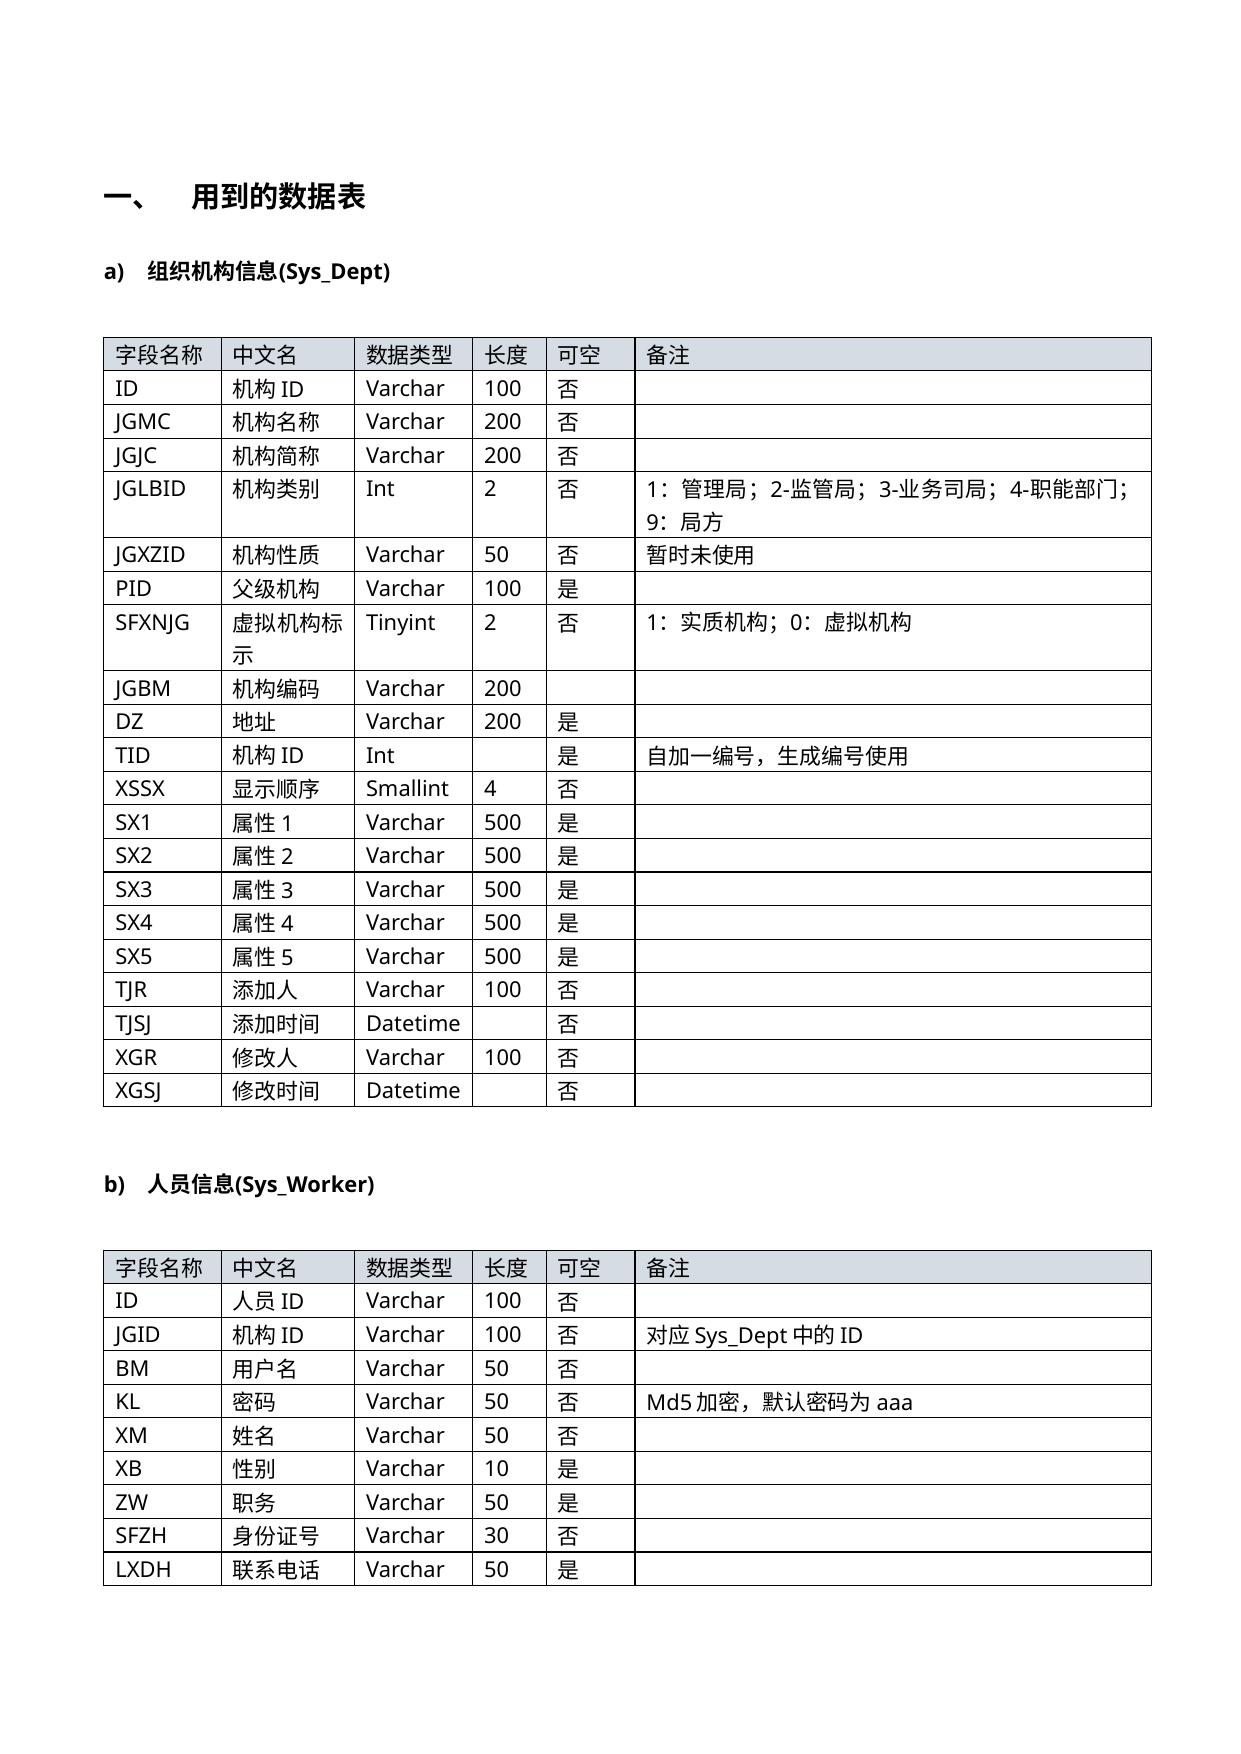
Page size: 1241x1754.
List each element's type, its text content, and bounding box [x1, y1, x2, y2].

table_cell SFXNJG [104, 605, 221, 670]
table_cell XGSJ [104, 1074, 221, 1106]
subtitle 组织机构信息(Sys_Dept) [103, 254, 1093, 287]
table_cell ID [104, 1284, 221, 1317]
table_cell 否 [547, 1074, 634, 1106]
table_cell 机构ID [222, 1318, 354, 1350]
table_cell [636, 1418, 1151, 1451]
table_cell [636, 1074, 1151, 1106]
table_header 可空 [547, 338, 634, 370]
table_cell Varchar [355, 1318, 472, 1350]
table_cell TID [104, 738, 221, 771]
table_cell JGJC [104, 439, 221, 471]
table_header 数据类型 [355, 1251, 472, 1283]
table_cell Varchar [355, 1351, 472, 1384]
table_cell [636, 371, 1151, 404]
table_cell 属性4 [222, 906, 354, 938]
table_cell [636, 1040, 1151, 1073]
table_cell 密码 [222, 1385, 354, 1417]
table_cell 2 [473, 472, 546, 537]
table_cell 否 [547, 1351, 634, 1384]
table_cell XSSX [104, 772, 221, 804]
table_cell 职务 [222, 1485, 354, 1518]
table_cell 否 [547, 973, 634, 1006]
table_cell JGID [104, 1318, 221, 1350]
table_cell 是 [547, 940, 634, 972]
table_cell 否 [547, 605, 634, 670]
table_cell Varchar [355, 1284, 472, 1317]
table_cell 10 [473, 1452, 546, 1484]
table_cell [636, 1351, 1151, 1384]
table_cell 是 [547, 839, 634, 871]
table_header 备注 [636, 338, 1151, 370]
table_cell 是 [547, 705, 634, 737]
table_cell [473, 1074, 546, 1106]
table_cell Varchar [355, 1485, 472, 1518]
table_cell 自加一编号，生成编号使用 [636, 738, 1151, 771]
table_cell XB [104, 1452, 221, 1484]
table_cell Varchar [355, 1452, 472, 1484]
table_cell Int [355, 472, 472, 537]
table_cell 修改人 [222, 1040, 354, 1073]
table_header 可空 [547, 1251, 634, 1283]
table_cell Varchar [355, 538, 472, 571]
table_cell 200 [473, 671, 546, 704]
table_cell 50 [473, 1553, 546, 1585]
table_cell 100 [473, 1040, 546, 1073]
subtitle 人员信息(Sys_Worker) [103, 1167, 1093, 1199]
table_cell 身份证号 [222, 1519, 354, 1551]
table_cell 用户名 [222, 1351, 354, 1384]
table_cell Varchar [355, 371, 472, 404]
table_cell 500 [473, 940, 546, 972]
table_cell 暂时未使用 [636, 538, 1151, 571]
table_cell KL [104, 1385, 221, 1417]
table_cell 200 [473, 405, 546, 437]
table_cell 否 [547, 1519, 634, 1551]
table_cell 否 [547, 1007, 634, 1039]
table_cell Varchar [355, 805, 472, 838]
table_cell TJR [104, 973, 221, 1006]
table_cell TJSJ [104, 1007, 221, 1039]
table_cell 机构类别 [222, 472, 354, 537]
table_cell Varchar [355, 671, 472, 704]
table_cell 否 [547, 371, 634, 404]
table_cell Varchar [355, 1418, 472, 1451]
table_cell 联系电话 [222, 1553, 354, 1585]
table_header 长度 [473, 338, 546, 370]
table_cell LXDH [104, 1553, 221, 1585]
table_cell 否 [547, 405, 634, 437]
table_cell [636, 671, 1151, 704]
table_cell 200 [473, 705, 546, 737]
table_cell 添加时间 [222, 1007, 354, 1039]
table_cell JGXZID [104, 538, 221, 571]
table_cell 否 [547, 538, 634, 571]
table_cell [636, 439, 1151, 471]
table_cell 否 [547, 1418, 634, 1451]
table_cell 属性1 [222, 805, 354, 838]
table_cell 是 [547, 1452, 634, 1484]
table_cell JGMC [104, 405, 221, 437]
table_cell 50 [473, 1485, 546, 1518]
table_cell [636, 1485, 1151, 1518]
table_cell Varchar [355, 1519, 472, 1551]
table_cell BM [104, 1351, 221, 1384]
table_cell [473, 738, 546, 771]
table_cell [636, 1519, 1151, 1551]
table_cell 200 [473, 439, 546, 471]
table_cell 修改时间 [222, 1074, 354, 1106]
table_cell 1：管理局；2-监管局；3-业务司局；4-职能部门；9：局方 [636, 472, 1151, 537]
table_cell 是 [547, 906, 634, 938]
table_cell 属性2 [222, 839, 354, 871]
table_cell Varchar [355, 405, 472, 437]
table_cell [636, 572, 1151, 604]
table_cell [636, 805, 1151, 838]
table_cell [636, 772, 1151, 804]
table_cell 否 [547, 1385, 634, 1417]
table_cell SFZH [104, 1519, 221, 1551]
table_cell 是 [547, 738, 634, 771]
table_header 备注 [636, 1251, 1151, 1283]
table_cell [636, 1007, 1151, 1039]
table_cell [636, 973, 1151, 1006]
table_cell XM [104, 1418, 221, 1451]
table_cell SX1 [104, 805, 221, 838]
table_cell Md5加密，默认密码为 aaa [636, 1385, 1151, 1417]
table_cell DZ [104, 705, 221, 737]
table_cell 否 [547, 472, 634, 537]
table_cell 50 [473, 1351, 546, 1384]
table_cell 100 [473, 371, 546, 404]
table_cell SX4 [104, 906, 221, 938]
table_cell [547, 671, 634, 704]
table_cell [473, 1007, 546, 1039]
table_cell Varchar [355, 1040, 472, 1073]
table_cell 4 [473, 772, 546, 804]
table_cell [636, 405, 1151, 437]
table_cell [636, 906, 1151, 938]
table_cell ZW [104, 1485, 221, 1518]
table_cell [636, 1553, 1151, 1585]
table_cell Datetime [355, 1007, 472, 1039]
table_cell PID [104, 572, 221, 604]
table_cell [636, 839, 1151, 871]
table_cell Varchar [355, 705, 472, 737]
table_cell 姓名 [222, 1418, 354, 1451]
table_cell 30 [473, 1519, 546, 1551]
table_cell 2 [473, 605, 546, 670]
table_cell 否 [547, 772, 634, 804]
table_cell 机构简称 [222, 439, 354, 471]
table_cell JGLBID [104, 472, 221, 537]
table_cell XGR [104, 1040, 221, 1073]
table_cell Varchar [355, 973, 472, 1006]
table_cell 100 [473, 1318, 546, 1350]
table_cell 否 [547, 439, 634, 471]
table_cell Varchar [355, 873, 472, 905]
table_cell 是 [547, 805, 634, 838]
table_cell 50 [473, 1418, 546, 1451]
list 用到的数据表 [103, 162, 1093, 227]
table_cell [636, 705, 1151, 737]
table_cell Varchar [355, 439, 472, 471]
table_cell 机构ID [222, 371, 354, 404]
table_cell Int [355, 738, 472, 771]
table_cell 虚拟机构标示 [222, 605, 354, 670]
table_cell 地址 [222, 705, 354, 737]
table_cell 500 [473, 906, 546, 938]
table_cell SX5 [104, 940, 221, 972]
table_cell 是 [547, 873, 634, 905]
table_cell 机构ID [222, 738, 354, 771]
table_header 中文名 [222, 1251, 354, 1283]
table_cell 机构编码 [222, 671, 354, 704]
table_cell 对应Sys_Dept中的ID [636, 1318, 1151, 1350]
table_cell [636, 1452, 1151, 1484]
table_cell SX2 [104, 839, 221, 871]
table_header 长度 [473, 1251, 546, 1283]
table_cell Datetime [355, 1074, 472, 1106]
table_cell 是 [547, 1485, 634, 1518]
table_cell 50 [473, 538, 546, 571]
table_cell 父级机构 [222, 572, 354, 604]
table_cell 人员ID [222, 1284, 354, 1317]
table_cell 显示顺序 [222, 772, 354, 804]
table_cell 100 [473, 1284, 546, 1317]
table_cell SX3 [104, 873, 221, 905]
table_cell [636, 1284, 1151, 1317]
table_cell [636, 873, 1151, 905]
table_cell Smallint [355, 772, 472, 804]
table_cell 否 [547, 1040, 634, 1073]
table_cell Varchar [355, 940, 472, 972]
table_header 中文名 [222, 338, 354, 370]
table_cell Varchar [355, 572, 472, 604]
table_cell 是 [547, 572, 634, 604]
table_cell Varchar [355, 1553, 472, 1585]
table_cell Tinyint [355, 605, 472, 670]
table_cell [636, 940, 1151, 972]
table_cell 500 [473, 839, 546, 871]
table_cell 机构名称 [222, 405, 354, 437]
table_header 数据类型 [355, 338, 472, 370]
table_cell 1：实质机构；0：虚拟机构 [636, 605, 1151, 670]
table_cell 性别 [222, 1452, 354, 1484]
table_cell 机构性质 [222, 538, 354, 571]
table_cell 100 [473, 973, 546, 1006]
table_cell 属性5 [222, 940, 354, 972]
table_cell 添加人 [222, 973, 354, 1006]
table_header 字段名称 [104, 338, 221, 370]
table_cell 500 [473, 805, 546, 838]
table_cell ID [104, 371, 221, 404]
table_cell Varchar [355, 1385, 472, 1417]
table_header 字段名称 [104, 1251, 221, 1283]
table_cell Varchar [355, 839, 472, 871]
table_cell 50 [473, 1385, 546, 1417]
table_cell 否 [547, 1284, 634, 1317]
table_cell 否 [547, 1318, 634, 1350]
table_cell 500 [473, 873, 546, 905]
table_cell 是 [547, 1553, 634, 1585]
table_cell 100 [473, 572, 546, 604]
table_cell JGBM [104, 671, 221, 704]
table_cell 属性3 [222, 873, 354, 905]
table_cell Varchar [355, 906, 472, 938]
